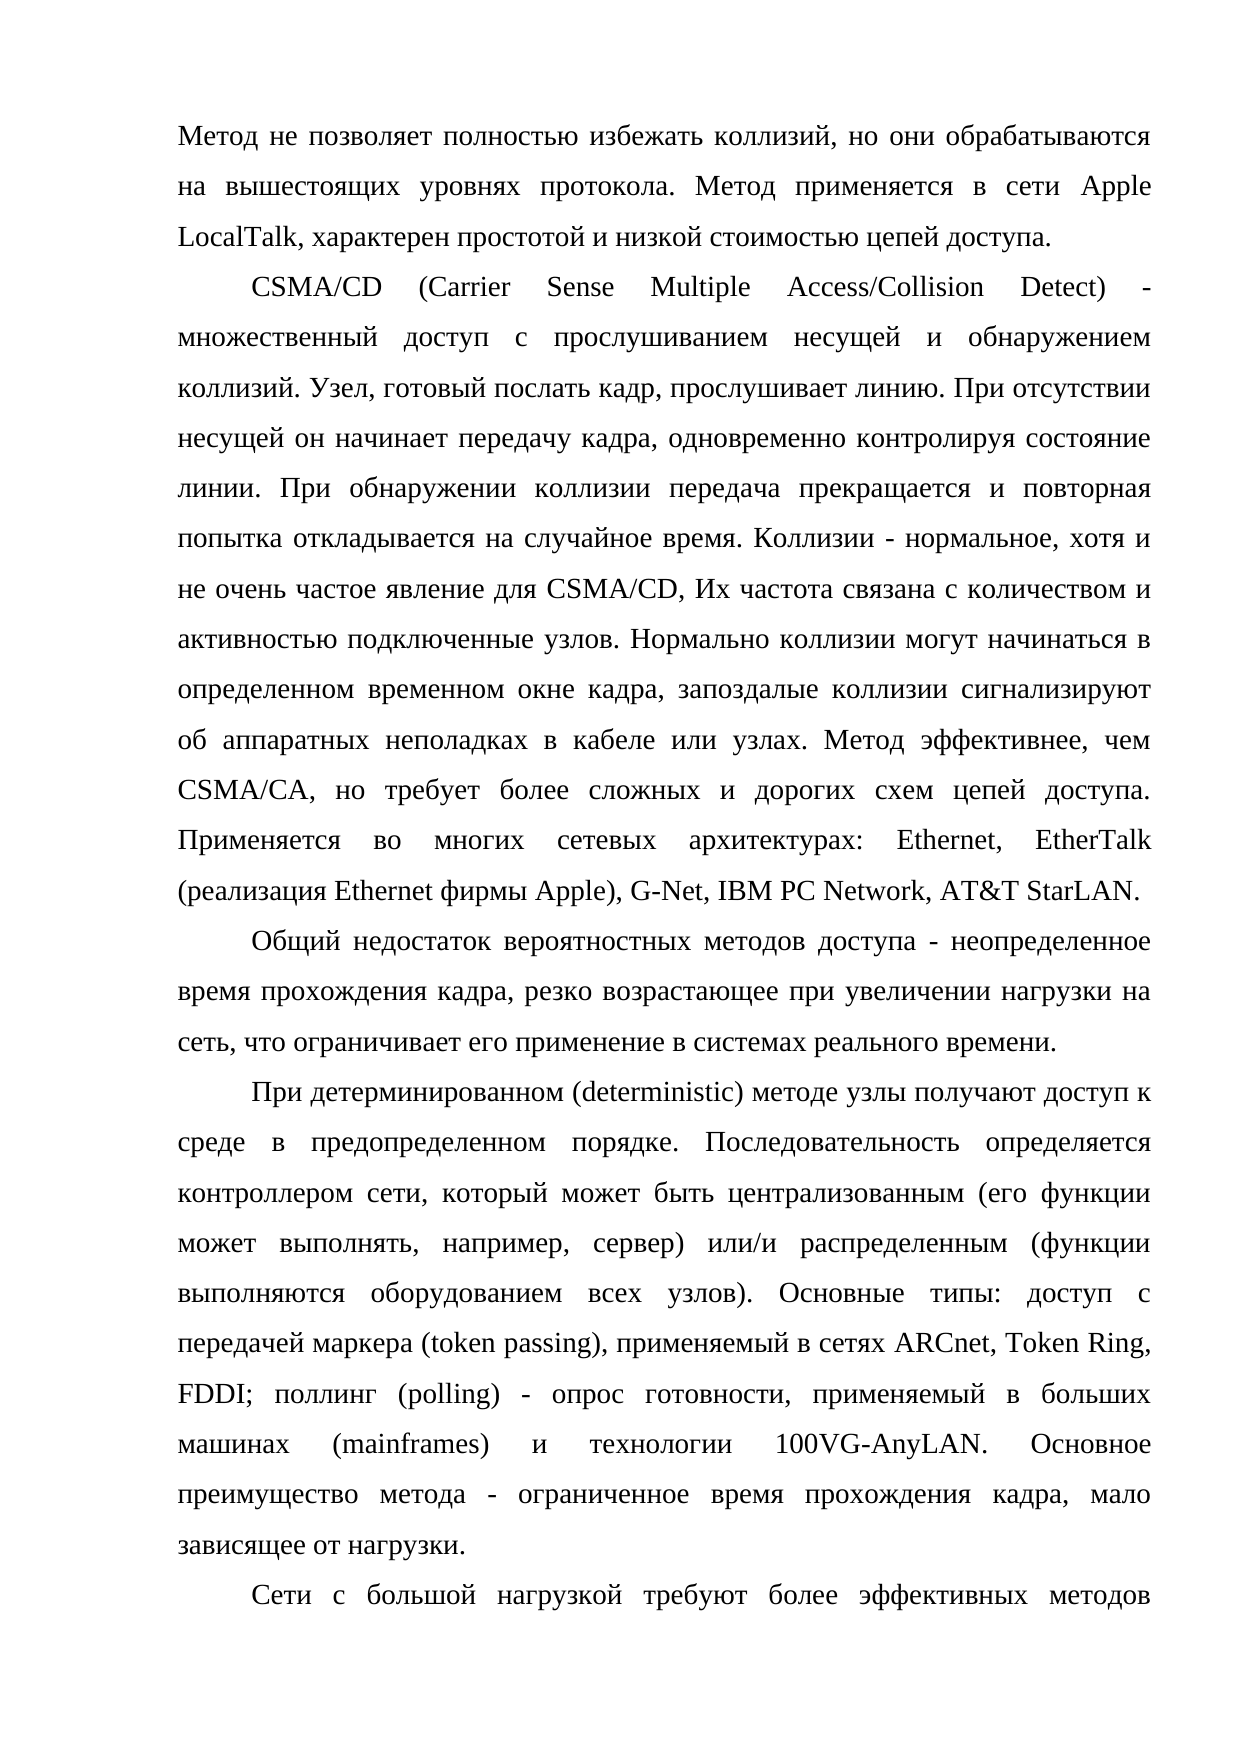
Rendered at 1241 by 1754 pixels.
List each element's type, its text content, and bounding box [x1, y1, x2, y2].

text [177, 118, 1152, 252]
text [177, 1577, 1152, 1611]
text При детерминированном (deterministic) методе узлы получают доступ к среде в предопределенном порядке. Последовательность определяется контроллером сети, который может быть централизованным (его функции может выполнять, например, сервер) или/и распределенным (функции выполняются оборудованием всех узлов). Основные типы: доступ с передачей маркера (token passing), применяемый в сетях ARCnet, Token Ring, FDDI; поллинг (polling) - опрос готовности, применяемый в больших машинах (mainframes) и технологии 100VG-AnyLAN. Основное преимущество метода - ограниченное время прохождения кадра, мало зависящее от нагрузки. [177, 1074, 1152, 1560]
text CSMA/CD (Carrier Sense Multiple Access/Collision Detect) - множественный доступ с прослушиванием несущей и обнаружением коллизий. Узел, готовый послать кадр, прослушивает линию. При отсутствии несущей он начинает передачу кадра, одновременно контролируя состояние линии. При обнаружении коллизии передача прекращается и повторная попытка откладывается на случайное время. Коллизии - нормальное, хотя и не очень частое явление для CSMA/CD, Их частота связана с количеством и активностью подключенные узлов. Нормально коллизии могут начинаться в определенном временном окне кадра, запоздалые коллизии сигнализируют об аппаратных неполадках в кабеле или узлах. Метод эффективнее, чем CSMA/CA, но требует более сложных и дорогих схем цепей доступа. Применяется во многих сетевых архитектурах: Ethernet, EtherTalk (реализация Ethernet фирмы Apple), G-Net, IBM PC Network, AT&T StarLAN. [177, 269, 1152, 906]
text Общий недостаток вероятностных методов доступа - неопределенное время прохождения кадра, резко возрастающее при увеличении нагрузки на сеть, что ограничивает его применение в системах реального времени. [177, 923, 1152, 1057]
